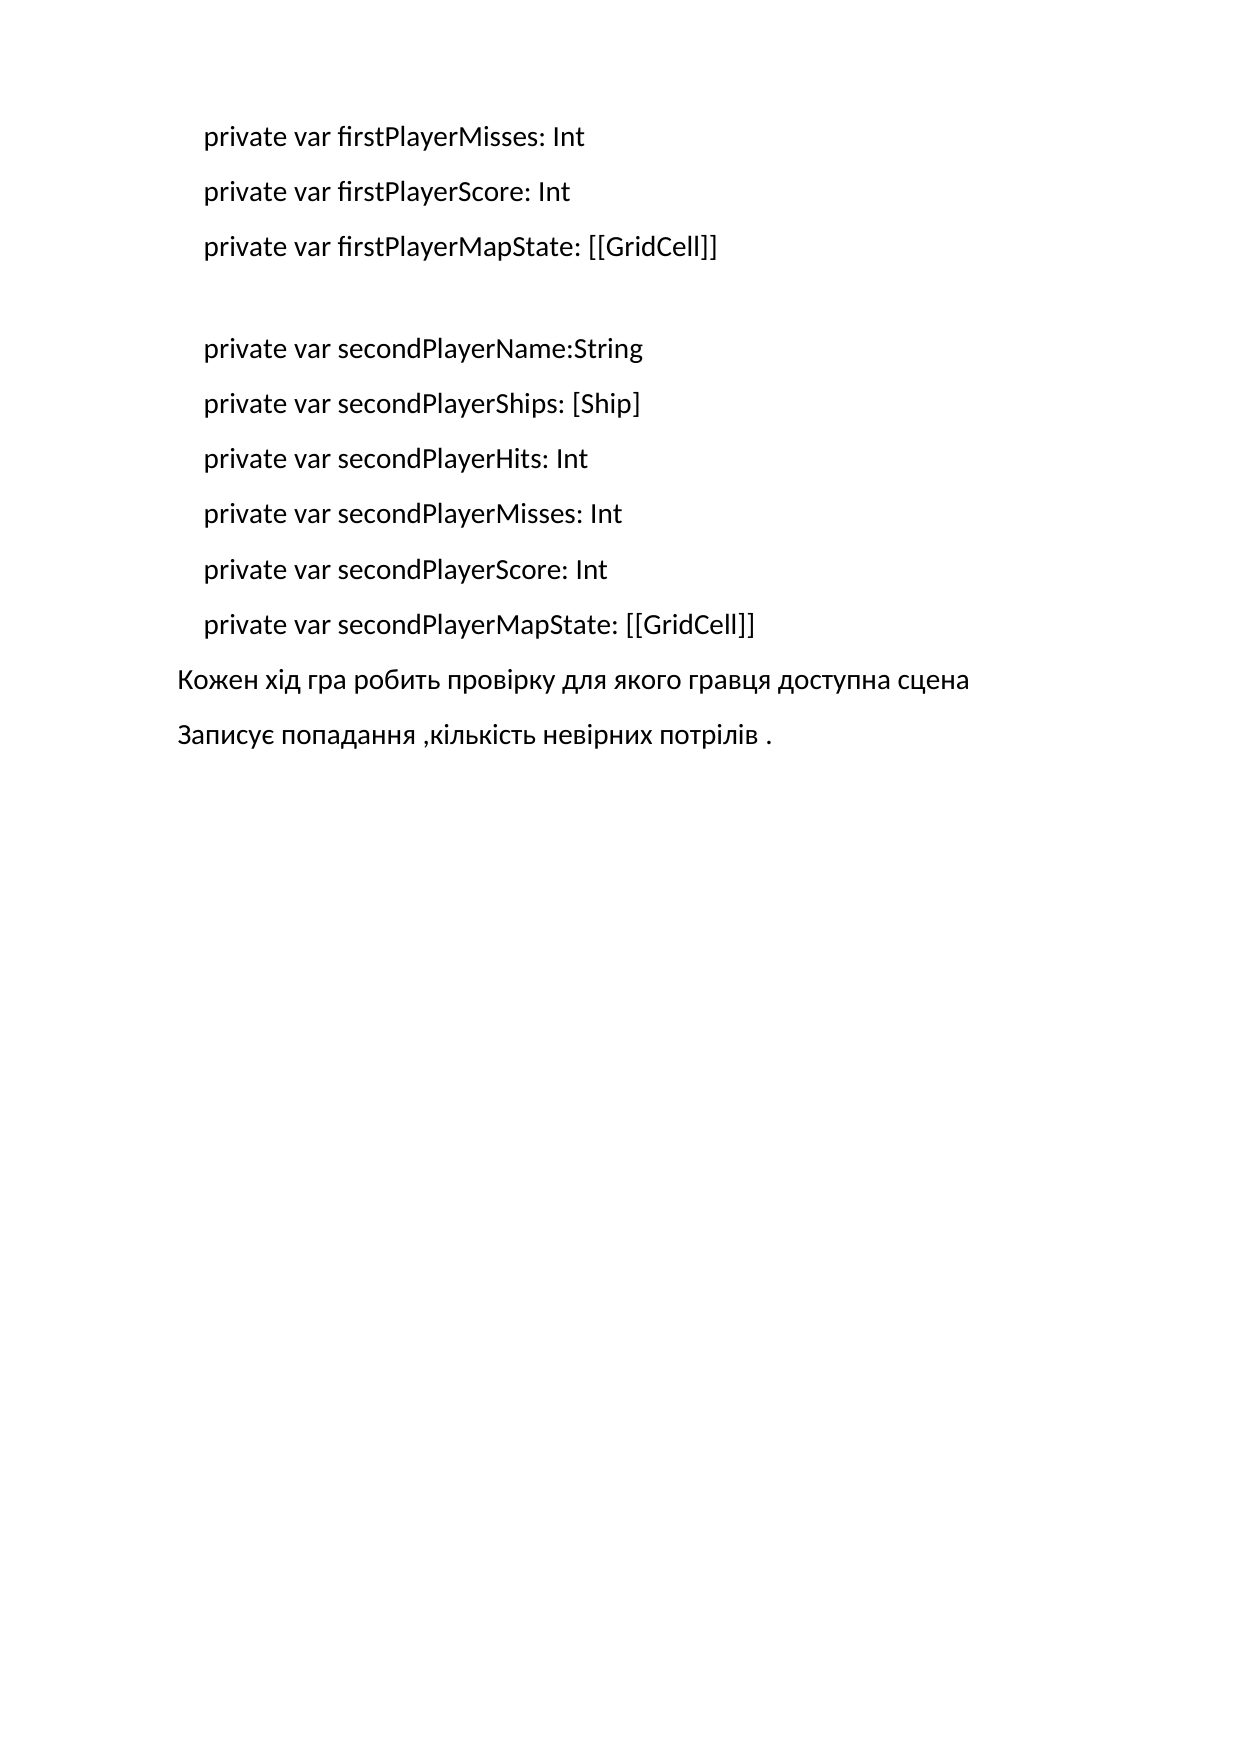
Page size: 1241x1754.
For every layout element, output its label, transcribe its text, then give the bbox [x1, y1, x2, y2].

text private var firstPlayerMapState: [[GridCell]] [177, 228, 1152, 264]
text private var firstPlayerScore: Int [177, 173, 1152, 209]
text private var firstPlayerMisses: Int [177, 118, 1152, 154]
text Кожен хід гра робить провірку для якого гравця доступна сцена [177, 661, 1152, 697]
text private var secondPlayerHits: Int [177, 441, 1152, 476]
text private var secondPlayerShips: [Ship] [177, 385, 1152, 421]
text private var secondPlayerScore: Int [177, 551, 1152, 586]
text private var secondPlayerName:String [177, 330, 1152, 366]
text private var secondPlayerMapState: [[GridCell]] [177, 606, 1152, 641]
text private var secondPlayerMisses: Int [177, 496, 1152, 531]
text Записує попадання ,кількість невірних потрілів . [177, 716, 1152, 752]
